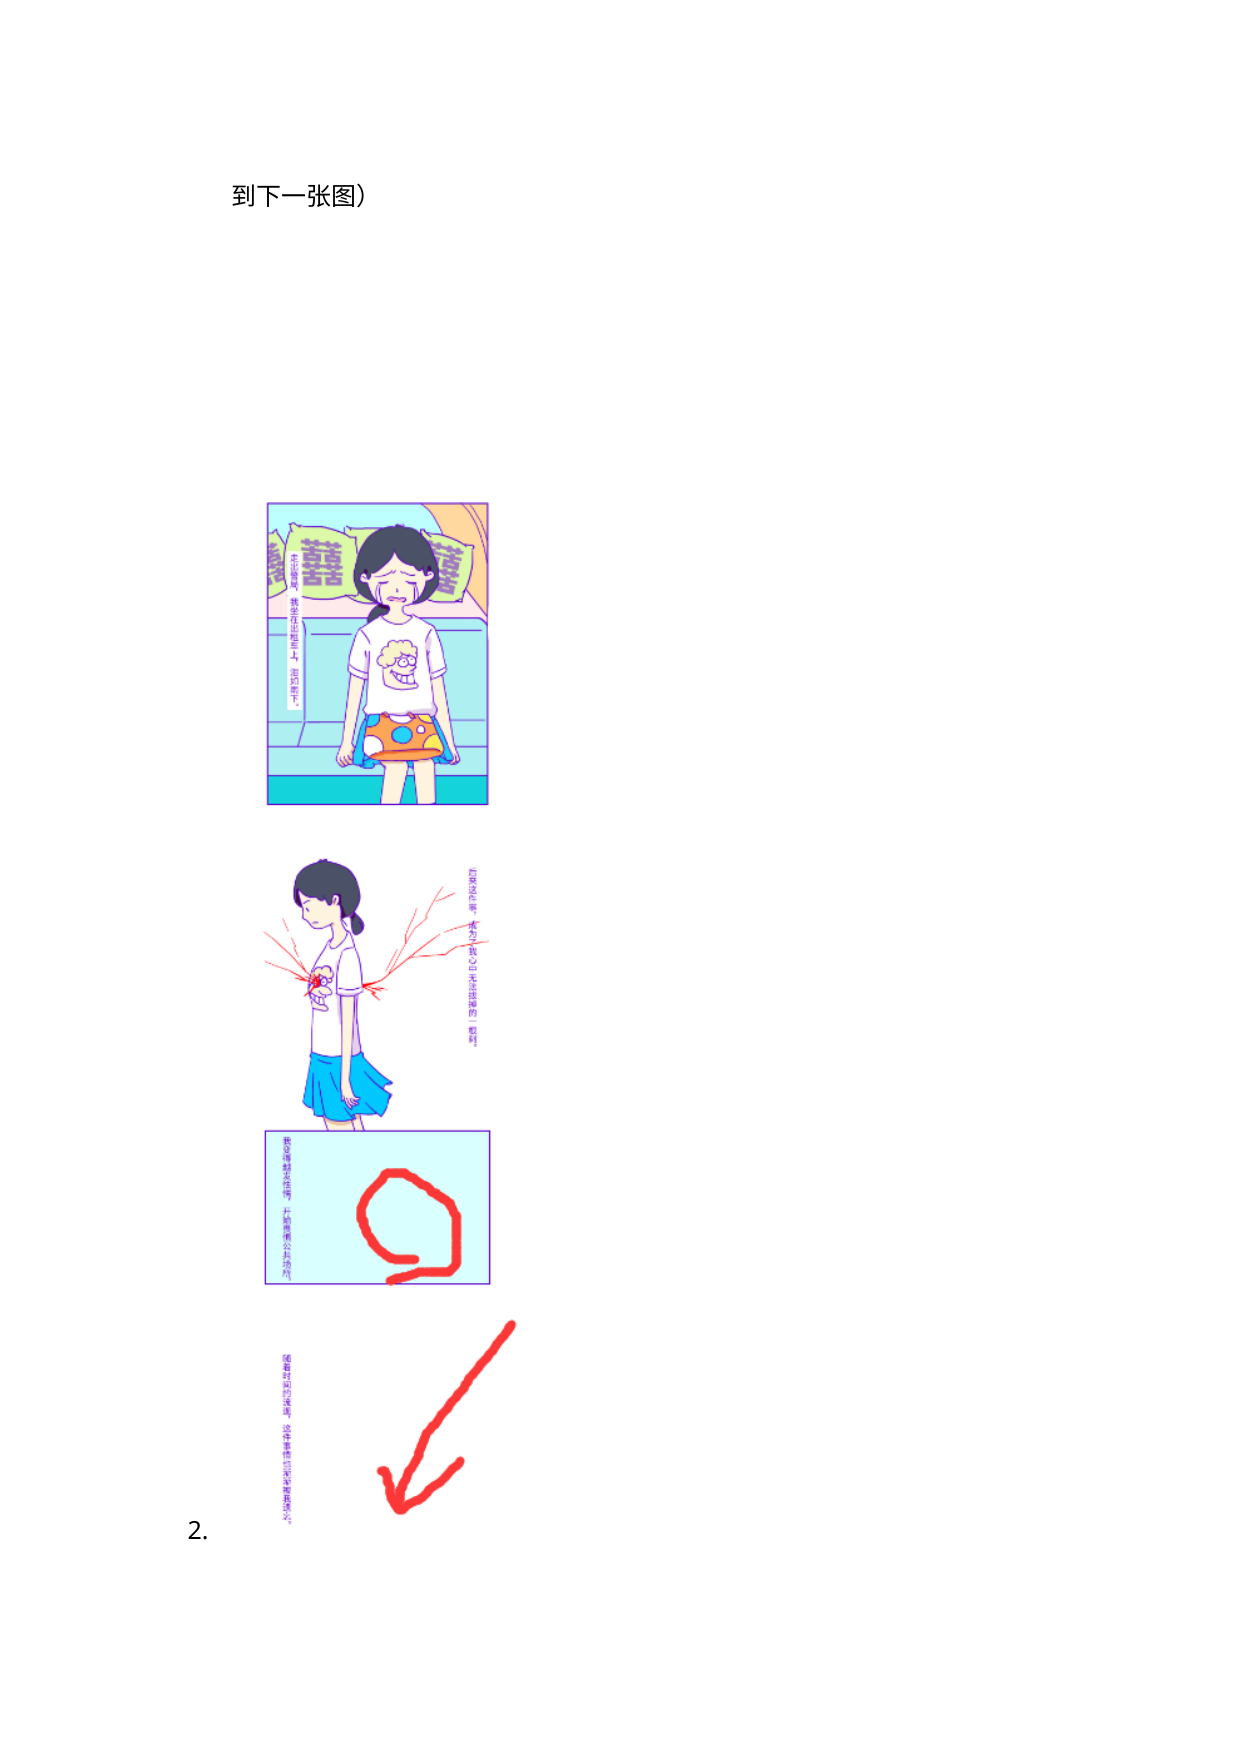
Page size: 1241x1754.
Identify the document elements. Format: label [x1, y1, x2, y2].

picture [231, 487, 523, 1540]
list [231, 162, 1053, 227]
